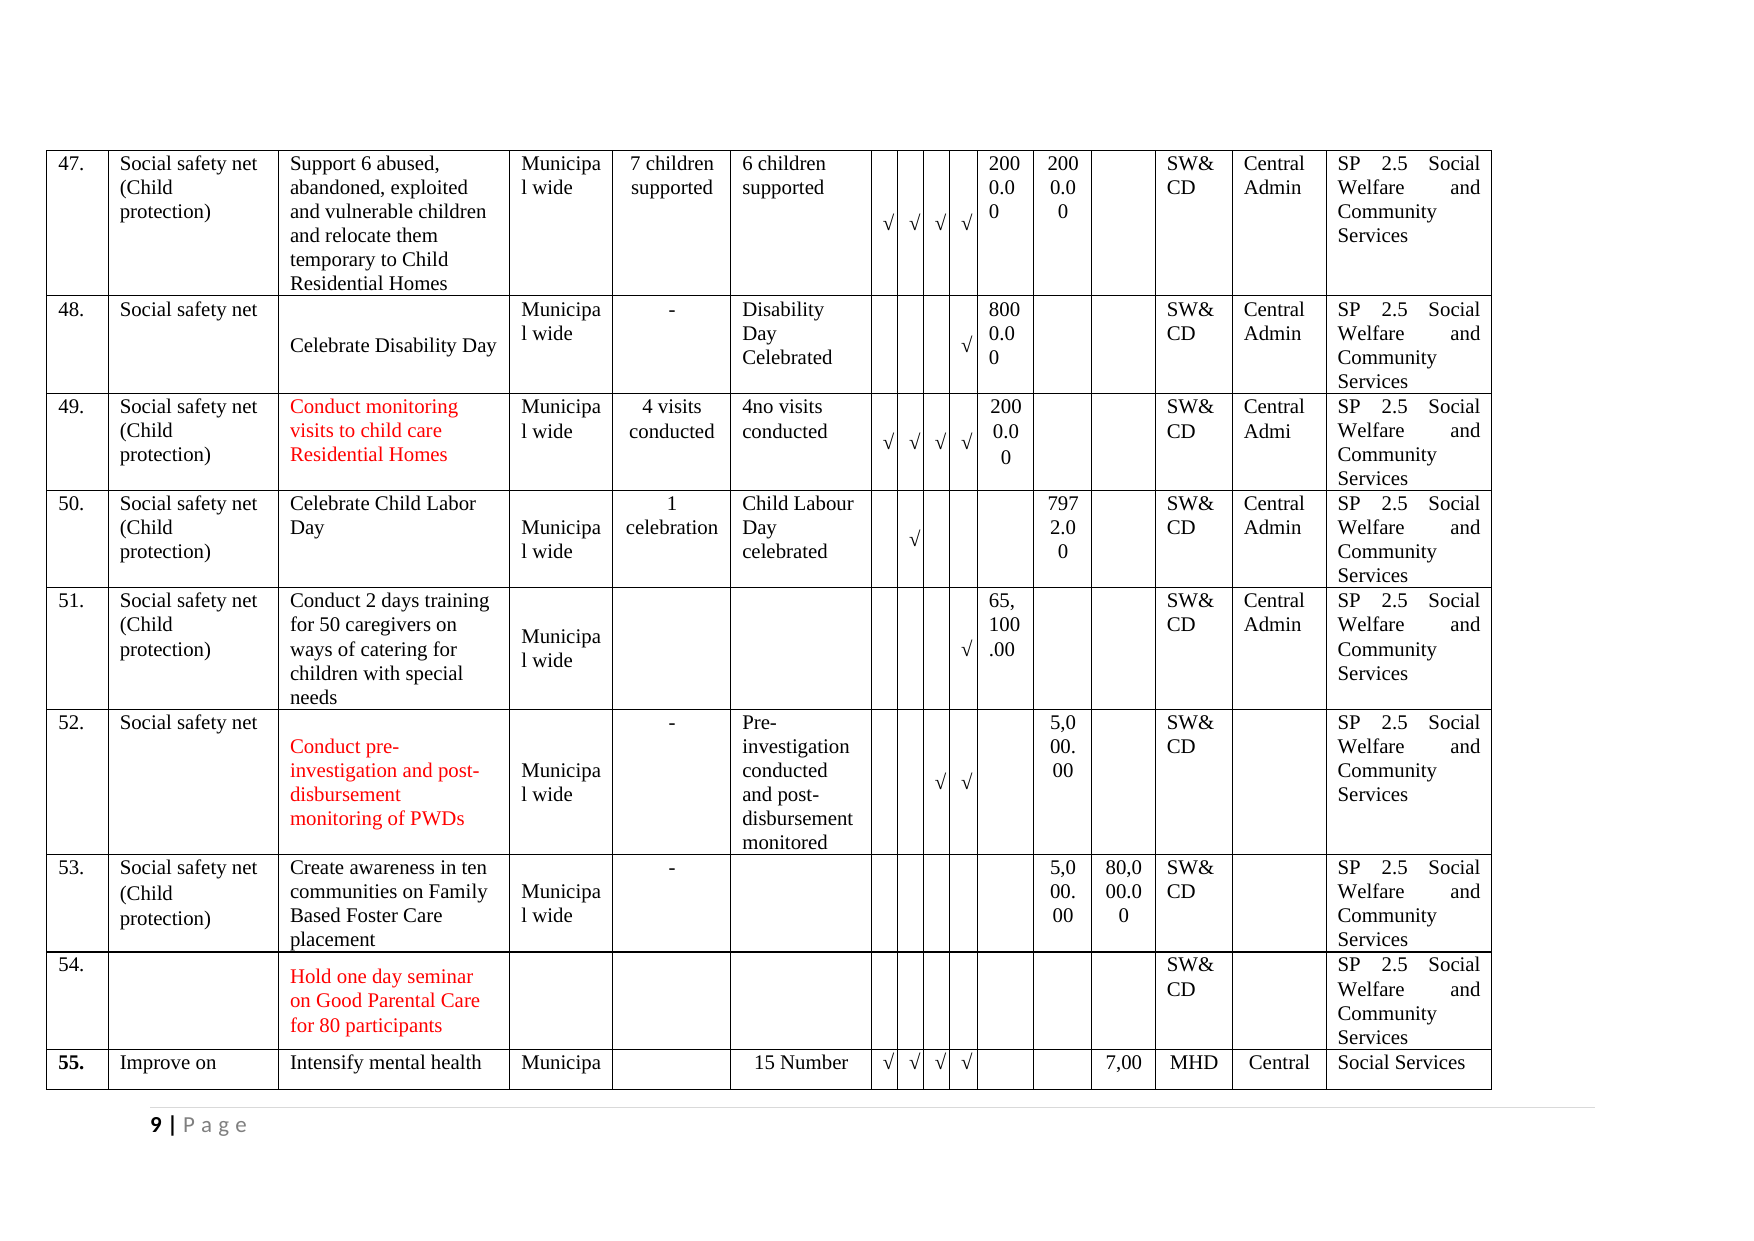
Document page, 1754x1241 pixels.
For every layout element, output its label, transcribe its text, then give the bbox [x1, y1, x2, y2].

table_cell 47. [47, 151, 108, 295]
table_cell [898, 855, 923, 951]
table_cell - [613, 855, 730, 951]
table_cell Municipal wide [510, 588, 612, 709]
table_cell - [613, 710, 730, 854]
table_cell [924, 588, 949, 709]
table_cell Central Admin [1233, 1050, 1326, 1089]
table_cell SW&CD [1156, 855, 1232, 951]
table_cell [872, 588, 897, 709]
table_cell [1034, 588, 1091, 709]
table_cell √ [898, 151, 923, 295]
table_cell Celebrate Child Labor Day [279, 491, 509, 587]
table_cell [978, 953, 1033, 1049]
table_cell Social safety net [109, 710, 278, 854]
table_cell [510, 953, 612, 1049]
table_cell √ [898, 1050, 923, 1089]
table_cell [924, 953, 949, 1049]
table_cell [1092, 491, 1155, 587]
table_cell 65,100.00 [978, 588, 1033, 709]
table_cell Support 6 abused, abandoned, exploited and vulnerable children and relocate them temporary to Child Residential Homes [279, 151, 509, 295]
table_cell [872, 491, 897, 587]
table_cell Hold one day seminar on Good Parental Care for 80 participants [279, 953, 509, 1049]
table_cell √ [924, 151, 949, 295]
table_cell SP 2.5 Social Welfare and Community Services [1327, 710, 1491, 854]
table_cell [1092, 953, 1155, 1049]
table_cell [924, 855, 949, 951]
table_cell [1233, 855, 1326, 951]
table_cell Conduct monitoring visits to child care Residential Homes [279, 394, 509, 490]
table_cell 2000.00 [1034, 151, 1091, 295]
table_cell Municipal Wide [510, 1050, 612, 1089]
table_cell √ [898, 394, 923, 490]
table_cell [279, 1050, 509, 1089]
table_cell 4no visits conducted [731, 394, 871, 490]
table_cell [950, 491, 977, 587]
table_cell √ [950, 394, 977, 490]
table_cell [613, 953, 730, 1049]
table_cell SP 2.5 Social Welfare and Community Services [1327, 296, 1491, 393]
table_cell 50. [47, 491, 108, 587]
table_cell [109, 953, 278, 1049]
table_cell Central Admin [1233, 151, 1326, 295]
table_cell SW&CD [1156, 296, 1232, 393]
table_cell [1092, 710, 1155, 854]
table_cell [924, 296, 949, 393]
table_cell [1233, 953, 1326, 1049]
table_cell Social safety net (Child protection) [109, 151, 278, 295]
table_cell √ [872, 394, 897, 490]
table_cell Social safety net (Child protection) [109, 855, 278, 951]
table_cell [1034, 394, 1091, 490]
table_cell [731, 953, 871, 1049]
table_cell √ [950, 296, 977, 393]
table_cell 5,000.00 [1034, 855, 1091, 951]
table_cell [109, 1050, 278, 1089]
table_cell 8000.00 [978, 296, 1033, 393]
table_cell [731, 588, 871, 709]
table_cell √ [924, 710, 949, 854]
table_cell [898, 710, 923, 854]
table_cell - [613, 296, 730, 393]
table_cell 1 celebration [613, 491, 730, 587]
table_cell Central Admin [1233, 296, 1326, 393]
table_cell Municipal wide [510, 855, 612, 951]
table_cell 7 children supported [613, 151, 730, 295]
table_cell SP 2.5 Social Welfare and Community Services [1327, 394, 1491, 490]
table_cell Celebrate Disability Day [279, 296, 509, 393]
table_cell Social safety net (Child protection) [109, 491, 278, 587]
table_cell SP 2.5 Social Welfare and Community Services [1327, 953, 1491, 1049]
table_cell SW&CD [1156, 151, 1232, 295]
table_cell SW&CD [1156, 588, 1232, 709]
table_cell [872, 953, 897, 1049]
table_cell SP 2.5 Social Welfare and Community Services [1327, 491, 1491, 587]
table_cell - [613, 1050, 730, 1089]
table_cell 6 children supported [731, 151, 871, 295]
table_cell 7,000.00 [1092, 1050, 1155, 1089]
table_cell Pre-investigation conducted and post-disbursement monitored [731, 710, 871, 854]
table_cell 5,000.00 [1034, 710, 1091, 854]
table_cell Central Admin [1233, 588, 1326, 709]
table_cell [898, 296, 923, 393]
table_cell 48. [47, 296, 108, 393]
table_cell SP 2.5 Social Welfare and Community Services [1327, 855, 1491, 951]
table_cell [1092, 151, 1155, 295]
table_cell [1327, 1050, 1491, 1089]
table_cell 51. [47, 588, 108, 709]
table_cell Conduct 2 days training for 50 caregivers on ways of catering for children with special needs [279, 588, 509, 709]
table_cell [950, 855, 977, 951]
table_cell [872, 296, 897, 393]
table_cell [978, 491, 1033, 587]
table_cell √ [924, 394, 949, 490]
table_cell 2000.00 [978, 394, 1033, 490]
table_cell [978, 1050, 1033, 1089]
table_cell 55. [47, 1050, 108, 1089]
table_cell SW&CD [1156, 394, 1232, 490]
table_cell [1233, 710, 1326, 854]
table_cell √ [950, 1050, 977, 1089]
table_cell 53. [47, 855, 108, 951]
table_cell [924, 491, 949, 587]
table_cell Municipal wide [510, 491, 612, 587]
table_cell Social safety net (Child protection) [109, 588, 278, 709]
table_cell [978, 710, 1033, 854]
table_cell Municipal wide [510, 296, 612, 393]
table_cell √ [872, 1050, 897, 1089]
table_cell √ [924, 1050, 949, 1089]
table_cell 49. [47, 394, 108, 490]
table_cell [731, 855, 871, 951]
table_cell Disability Day Celebrated [731, 296, 871, 393]
table_cell √ [950, 710, 977, 854]
table_cell Social safety net [109, 296, 278, 393]
table_cell [872, 710, 897, 854]
table_cell 80,000.00 [1092, 855, 1155, 951]
table_cell [1092, 394, 1155, 490]
table_cell Municipal wide [510, 394, 612, 490]
table_cell Create awareness in ten communities on Family Based Foster Care placement [279, 855, 509, 951]
table_cell √ [872, 151, 897, 295]
table_cell [1034, 1050, 1091, 1089]
table_cell √ [950, 151, 977, 295]
table_cell 54. [47, 953, 108, 1049]
table_cell 2000.00 [978, 151, 1033, 295]
table_cell SP 2.5 Social Welfare and Community Services [1327, 588, 1491, 709]
table_cell [1034, 296, 1091, 393]
table_cell MHD [1156, 1050, 1232, 1089]
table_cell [731, 1050, 871, 1089]
table_cell 4 visits conducted [613, 394, 730, 490]
table_cell [1034, 953, 1091, 1049]
table_cell Conduct pre-investigation and post-disbursement monitoring of PWDs [279, 710, 509, 854]
table_cell [1092, 588, 1155, 709]
table_cell Child Labour Day celebrated [731, 491, 871, 587]
table_cell Social safety net (Child protection) [109, 394, 278, 490]
table_cell [898, 953, 923, 1049]
table_cell [613, 588, 730, 709]
table_cell √ [898, 491, 923, 587]
table_cell Municipal wide [510, 151, 612, 295]
table_cell SW&CD [1156, 953, 1232, 1049]
table_cell Central Admi [1233, 394, 1326, 490]
table_cell Municipal wide [510, 710, 612, 854]
table_cell SW&CD [1156, 710, 1232, 854]
table_cell [898, 588, 923, 709]
table_cell [1092, 296, 1155, 393]
table_cell [872, 855, 897, 951]
table_cell 7972.00 [1034, 491, 1091, 587]
table_cell 52. [47, 710, 108, 854]
table_cell [950, 953, 977, 1049]
table_cell √ [950, 588, 977, 709]
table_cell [1327, 151, 1491, 295]
table_cell SW&CD [1156, 491, 1232, 587]
table_cell [978, 855, 1033, 951]
table_cell Central Admin [1233, 491, 1326, 587]
